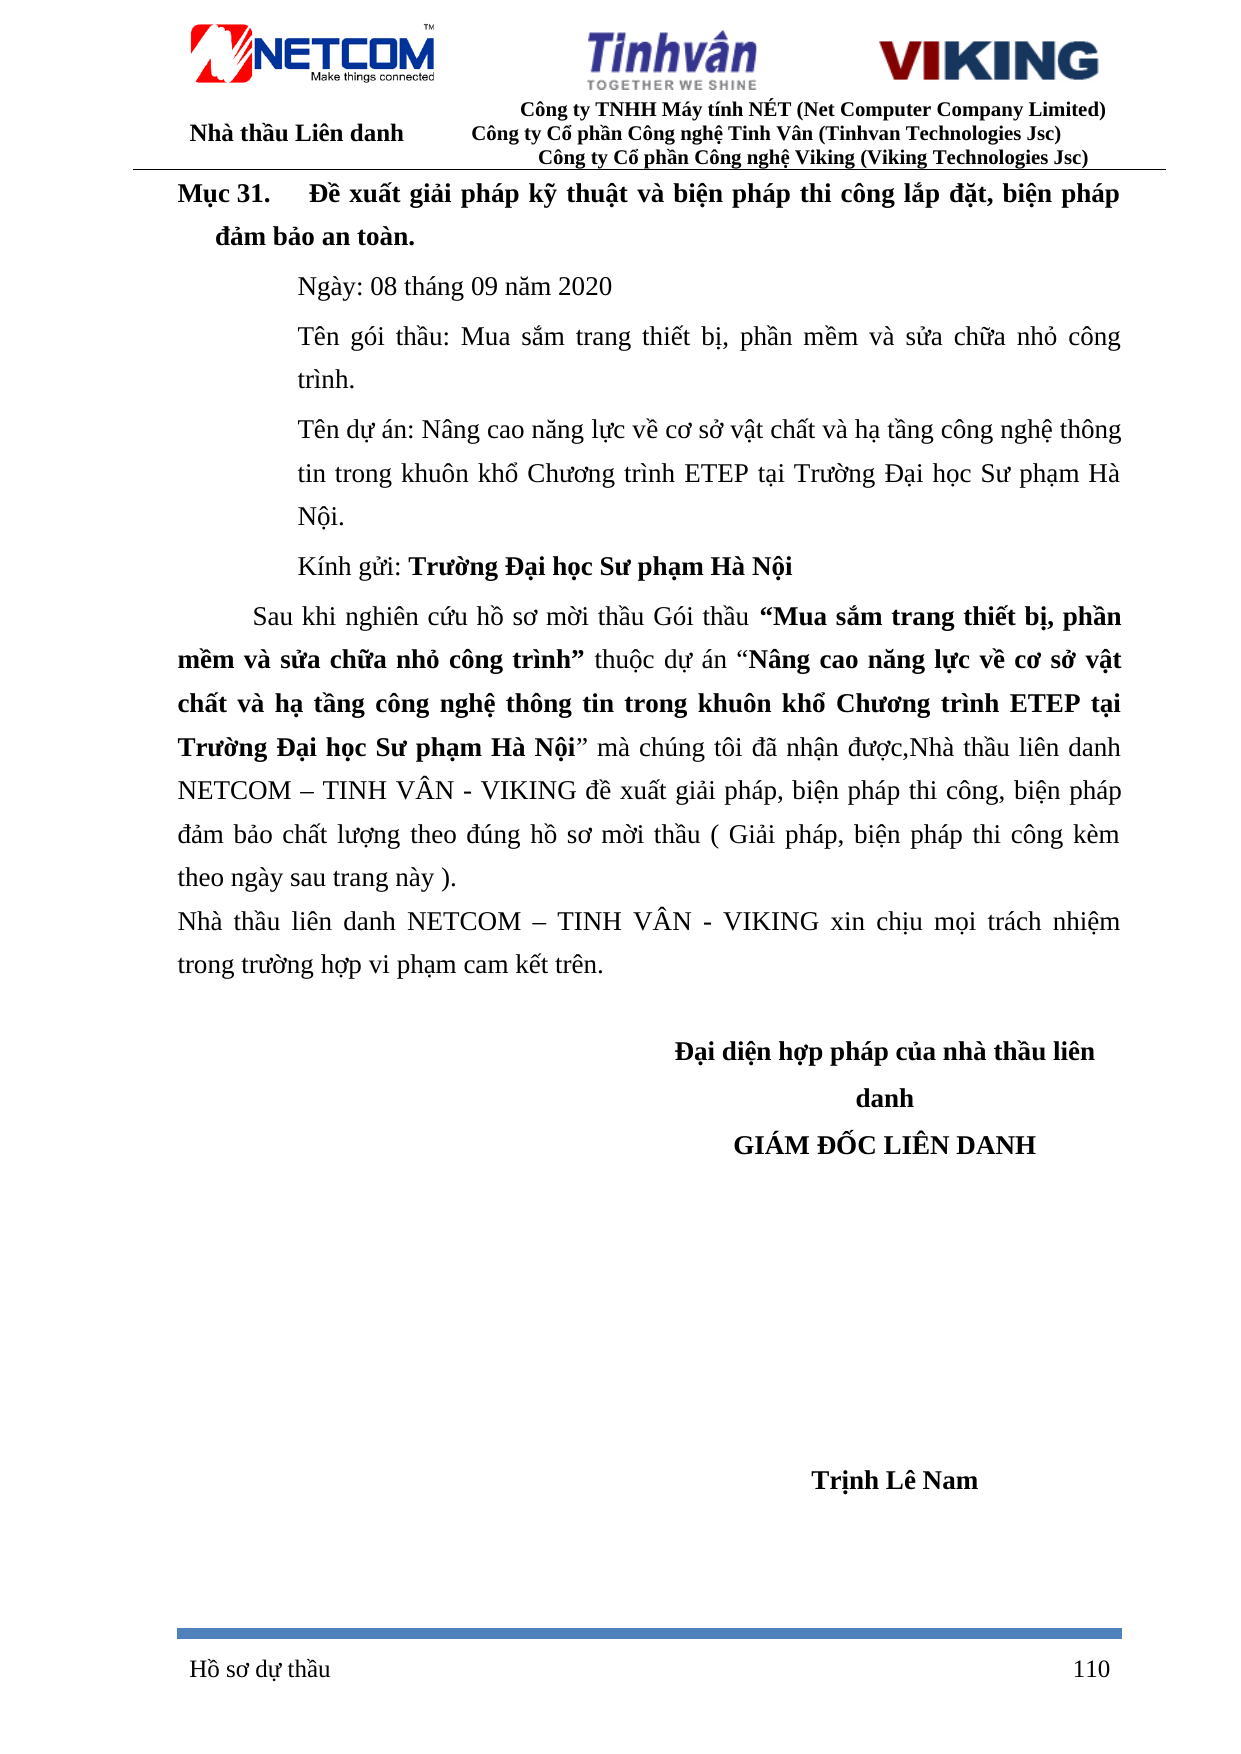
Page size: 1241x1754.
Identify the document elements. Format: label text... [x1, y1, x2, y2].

text Ngày: 08 tháng 09 năm 2020 [297, 270, 1122, 301]
picture [878, 31, 1100, 93]
text Tên gói thầu: Mua sắm trang thiết bị, phần mềm và sửa chữa nhỏ công trình. [297, 320, 1122, 395]
text Nhà thầu liên danh NETCOM – TINH VÂN - VIKING xin chịu mọi trách nhiệm trong trường hợp vi phạm cam kết trên. [177, 905, 1122, 979]
picture [190, 23, 434, 83]
text Tên dự án: Nâng cao năng lực về cơ sở vật chất và hạ tầng công nghệ thông tin trong khuôn khổ Chương trình ETEP tại Trường Đại học Sư phạm Hà Nội. [297, 413, 1122, 532]
picture [587, 30, 757, 90]
subtitle Đề xuất giải pháp kỹ thuật và biện pháp thi công lắp đặt, biện pháp đảm bảo an toàn. [177, 177, 1122, 252]
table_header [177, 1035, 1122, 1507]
text Sau khi nghiên cứu hồ sơ mời thầu Gói thầu “Mua sắm trang thiết bị, phần mềm và sửa chữa nhỏ công trình” thuộc dự án “Nâng cao năng lực về cơ sở vật chất và hạ tầng công nghệ thông tin trong khuôn khổ Chương trình ETEP tại Trường Đại học Sư phạm Hà Nội” mà chúng tôi đã nhận được,Nhà thầu liên danh NETCOM – TINH VÂN - VIKING đề xuất giải pháp, biện pháp thi công, biện pháp đảm bảo chất lượng theo đúng hồ sơ mời thầu ( Giải pháp, biện pháp thi công kèm theo ngày sau trang này ). [177, 600, 1122, 892]
text Kính gửi: Trường Đại học Sư phạm Hà Nội [297, 550, 1122, 581]
